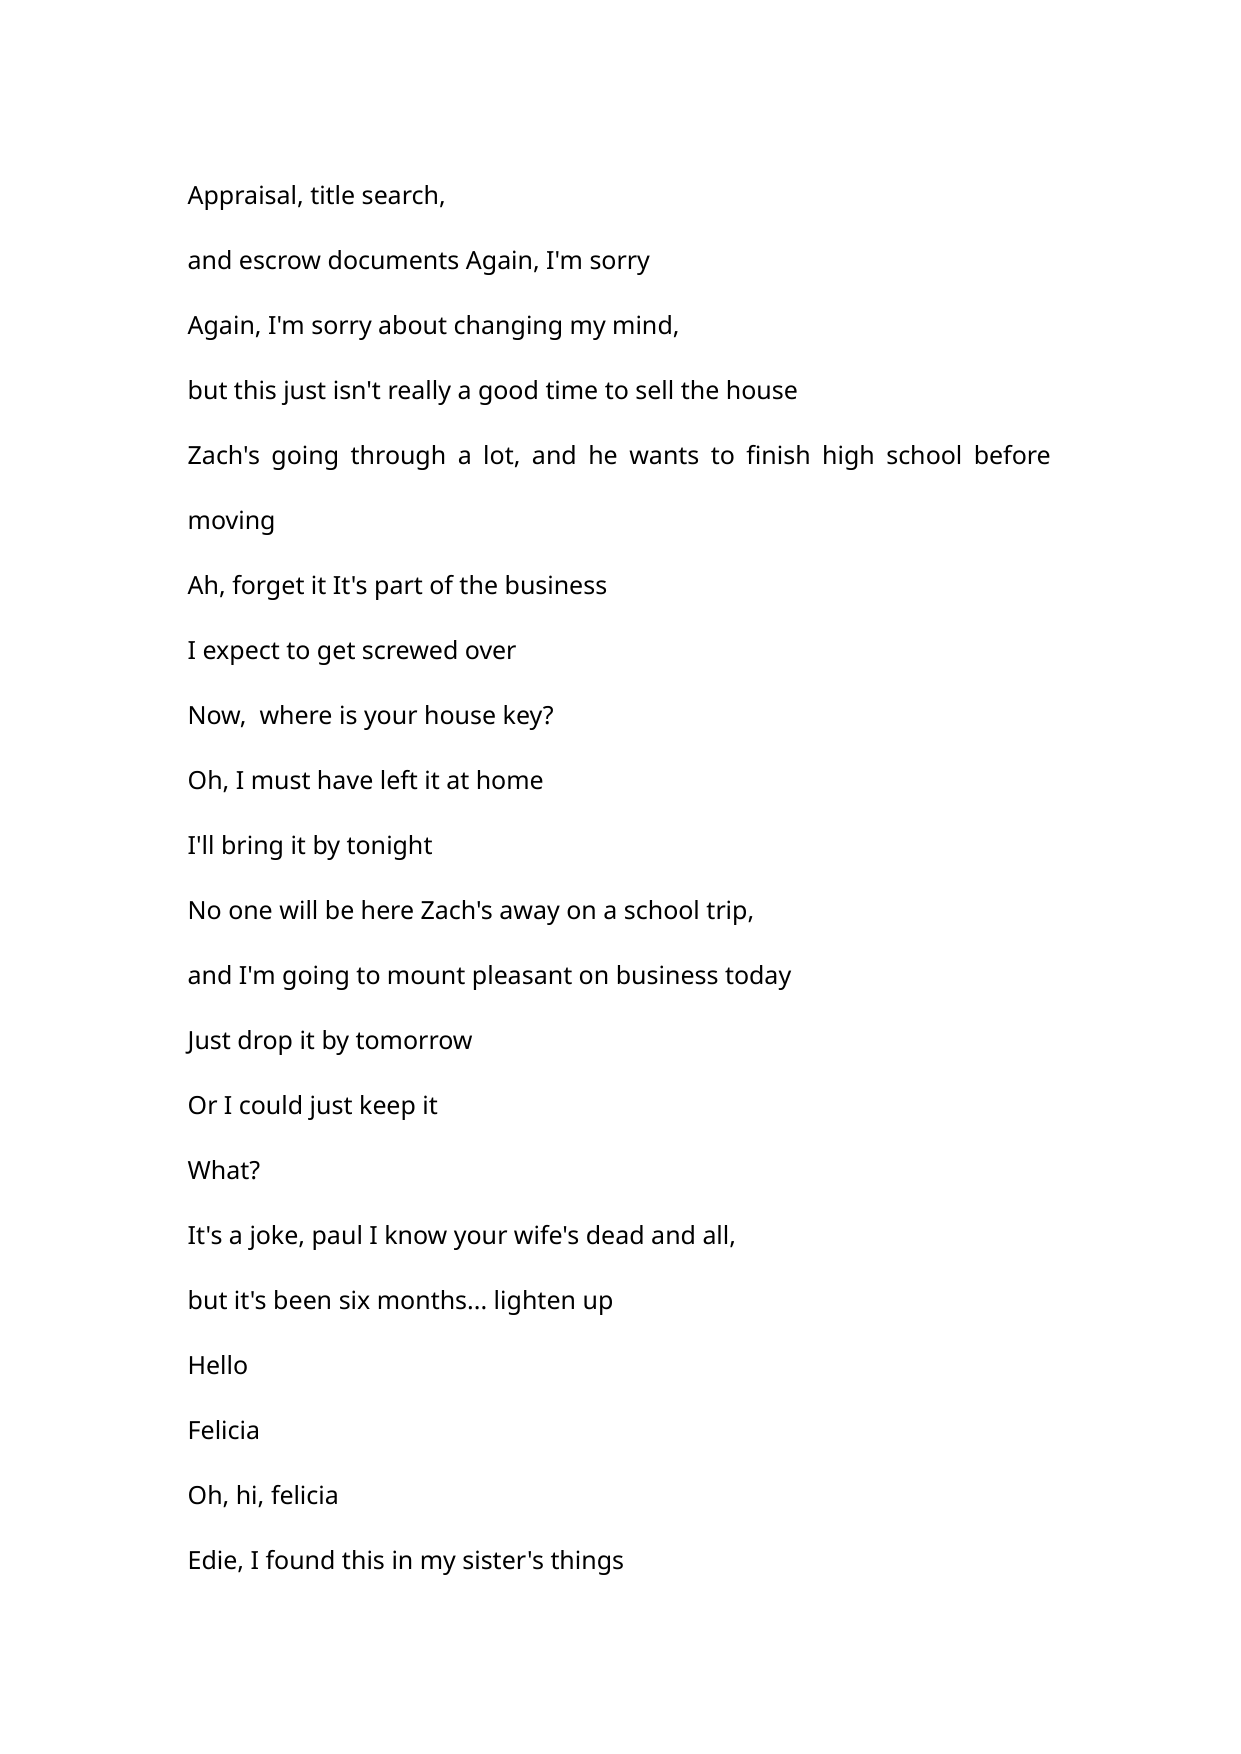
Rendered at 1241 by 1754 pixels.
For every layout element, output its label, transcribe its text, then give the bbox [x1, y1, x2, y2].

text What? [187, 1137, 1053, 1202]
text Felicia [187, 1397, 1053, 1462]
text Ah, forget it It's part of the business [187, 552, 1053, 617]
text Just drop it by tomorrow [187, 1007, 1053, 1072]
text I expect to get screwed over [187, 617, 1053, 682]
text Oh, I must have left it at home [187, 747, 1053, 812]
text Again, I'm sorry about changing my mind, [187, 292, 1053, 357]
text I'll bring it by tonight [187, 812, 1053, 877]
text and I'm going to mount pleasant on business today [187, 942, 1053, 1007]
text Or I could just keep it [187, 1072, 1053, 1137]
text and escrow documents Again, I'm sorry [187, 227, 1053, 292]
text Now, where is your house key? [187, 682, 1053, 747]
text Oh, hi, felicia [187, 1462, 1053, 1527]
text No one will be here Zach's away on a school trip, [187, 877, 1053, 942]
text but it's been six months... lighten up [187, 1267, 1053, 1332]
text Edie, I found this in my sister's things [187, 1527, 1053, 1592]
text but this just isn't really a good time to sell the house [187, 357, 1053, 422]
text Zach's going through a lot, and he wants to finish high school before moving [187, 422, 1053, 552]
text It's a joke, paul I know your wife's dead and all, [187, 1202, 1053, 1267]
text Hello [187, 1332, 1053, 1397]
text Appraisal, title search, [187, 162, 1053, 227]
